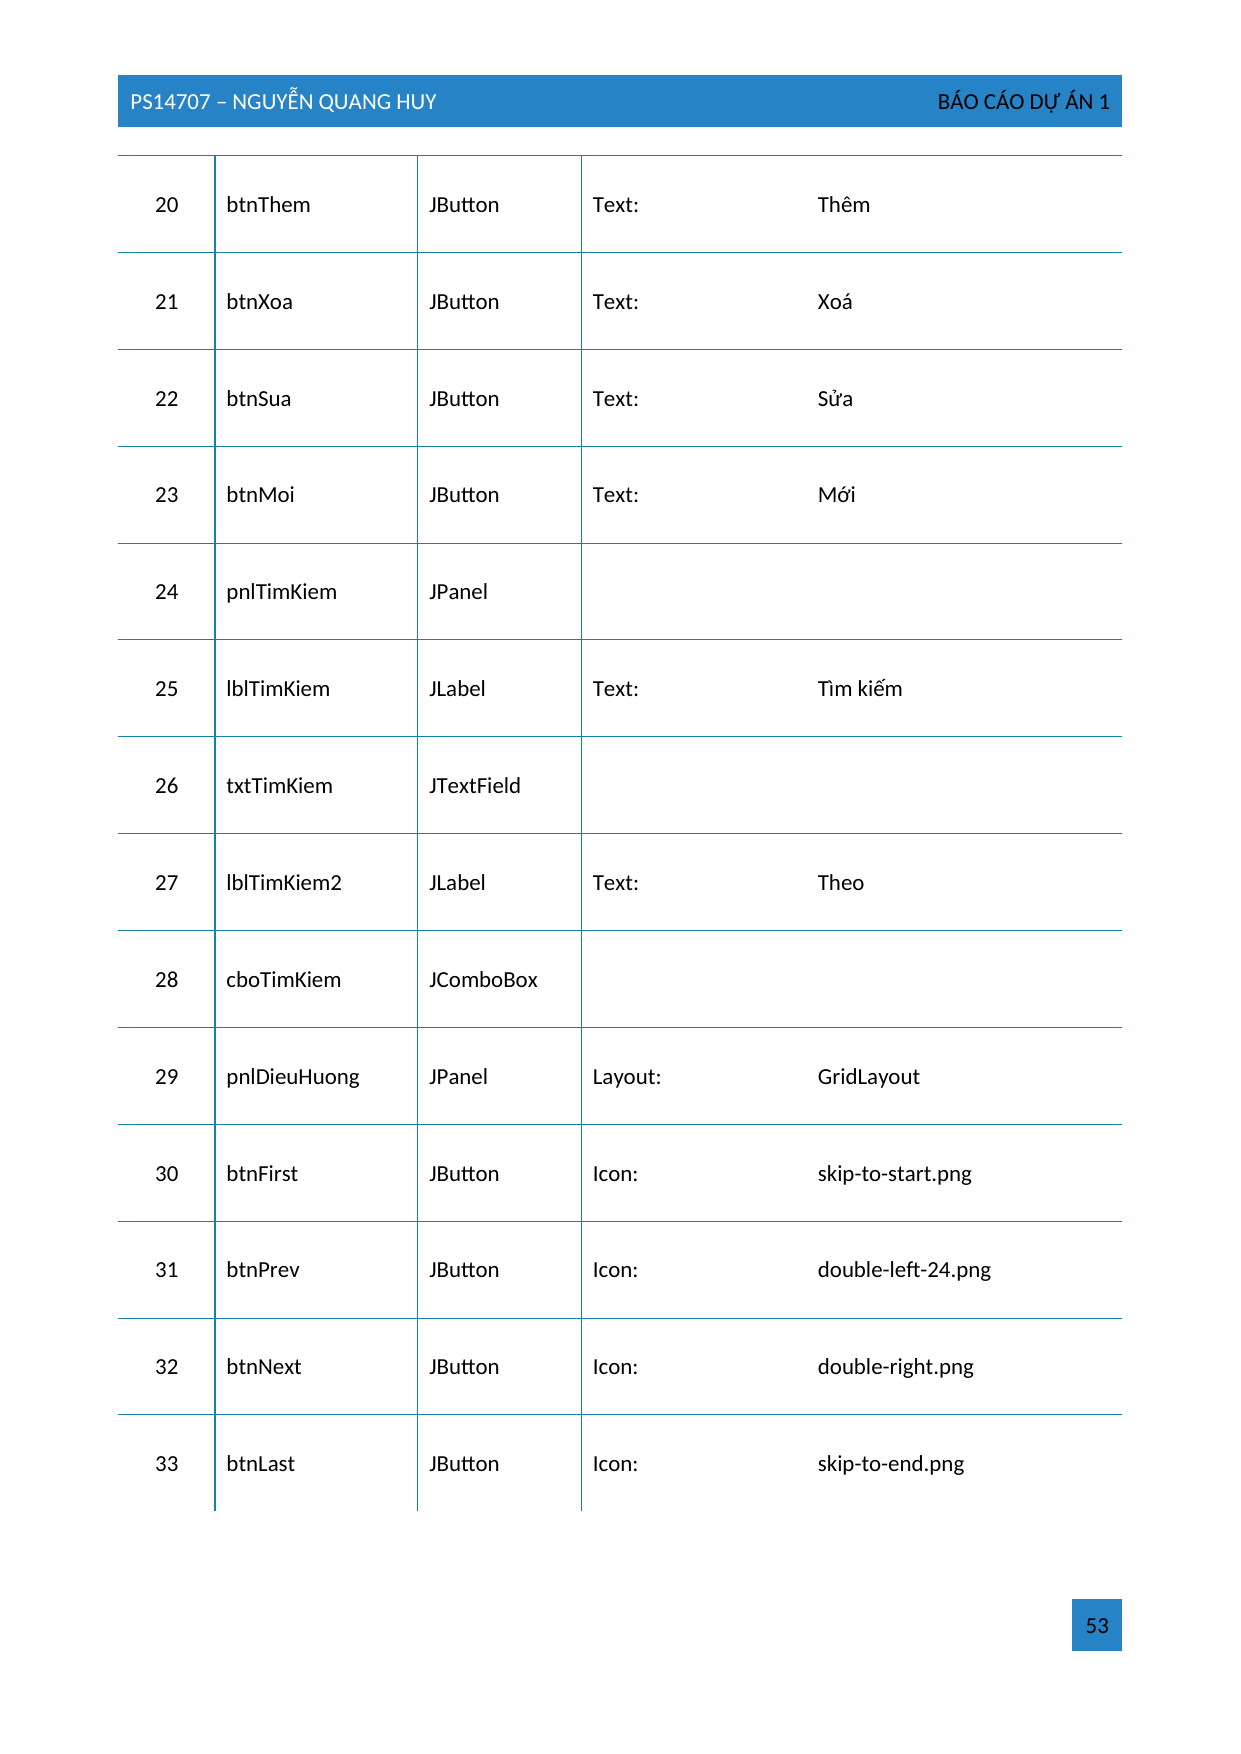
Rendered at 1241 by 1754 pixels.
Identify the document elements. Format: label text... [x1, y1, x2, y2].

table_cell Text: Tìm kiếm [582, 640, 1122, 736]
table_cell cboTimKiem [216, 931, 417, 1027]
table_cell 22 [118, 350, 214, 446]
table_cell Text: Mới [582, 447, 1122, 542]
table_cell 21 [118, 253, 214, 349]
table_cell 31 [118, 1222, 214, 1317]
table_cell Layout: GridLayout [582, 1028, 1122, 1124]
table_cell 27 [118, 834, 214, 930]
table_cell btnSua [216, 350, 417, 446]
table_cell 26 [118, 737, 214, 833]
table_cell btnNext [216, 1319, 417, 1414]
table_cell btnMoi [216, 447, 417, 542]
table_cell JComboBox [418, 931, 581, 1027]
table_cell 30 [118, 1125, 214, 1221]
table_cell Text: Xoá [582, 253, 1122, 349]
table_cell JPanel [418, 544, 581, 639]
table_cell 33 [118, 1415, 214, 1511]
table_cell 20 [118, 156, 214, 252]
table_cell JLabel [418, 834, 581, 930]
table_cell JButton [418, 1125, 581, 1221]
table_cell JButton [418, 350, 581, 446]
table_cell Text: Theo [582, 834, 1122, 930]
table_cell btnLast [216, 1415, 417, 1511]
table_cell btnThem [216, 156, 417, 252]
table_cell JButton [418, 1319, 581, 1414]
table_cell 23 [118, 447, 214, 542]
table_cell 25 [118, 640, 214, 736]
table_cell [582, 737, 1122, 833]
table_cell btnFirst [216, 1125, 417, 1221]
table_cell Text: Thêm [582, 156, 1122, 252]
table_cell JPanel [418, 1028, 581, 1124]
table_cell [582, 931, 1122, 1027]
table_cell lblTimKiem2 [216, 834, 417, 930]
table_cell Icon: double-right.png [582, 1319, 1122, 1414]
table_cell JTextField [418, 737, 581, 833]
table_cell 29 [118, 1028, 214, 1124]
table_cell txtTimKiem [216, 737, 417, 833]
table_cell JButton [418, 447, 581, 542]
table_cell pnlDieuHuong [216, 1028, 417, 1124]
table_cell JLabel [418, 640, 581, 736]
table_cell [582, 544, 1122, 639]
table_cell JButton [418, 253, 581, 349]
table_cell Icon: double-left-24.png [582, 1222, 1122, 1317]
table_cell 28 [118, 931, 214, 1027]
table_cell JButton [418, 1222, 581, 1317]
table_cell 24 [118, 544, 214, 639]
table_cell btnPrev [216, 1222, 417, 1317]
table_cell JButton [418, 1415, 581, 1511]
table_cell btnXoa [216, 253, 417, 349]
table_cell 32 [118, 1319, 214, 1414]
table_cell Icon: skip-to-end.png [582, 1415, 1122, 1511]
table_cell Icon: skip-to-start.png [582, 1125, 1122, 1221]
table_cell pnlTimKiem [216, 544, 417, 639]
table_cell Text: Sửa [582, 350, 1122, 446]
table_cell lblTimKiem [216, 640, 417, 736]
table_cell JButton [418, 156, 581, 252]
